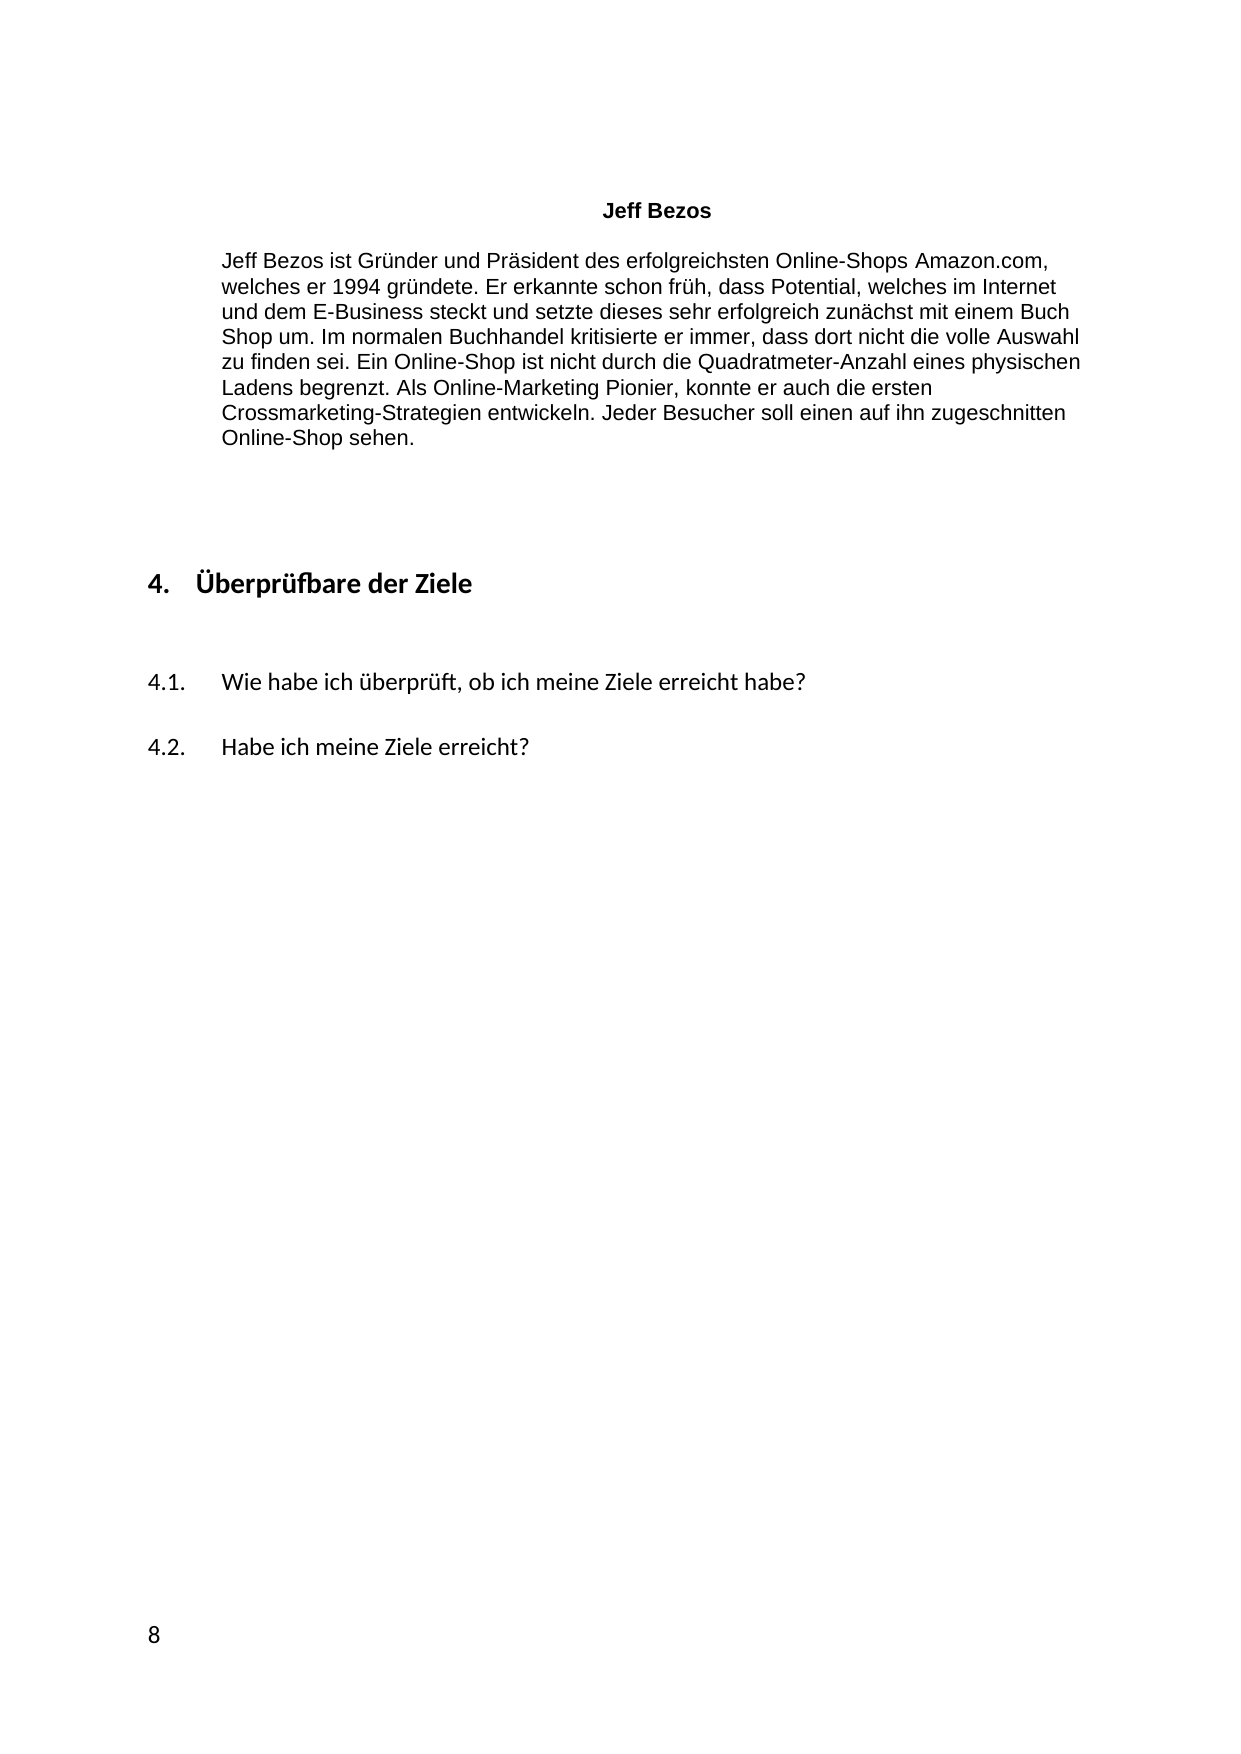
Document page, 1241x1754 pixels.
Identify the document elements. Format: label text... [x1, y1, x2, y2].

subtitle 4.1. Wie habe ich überprüft, ob ich meine Ziele erreicht habe? [148, 666, 1093, 697]
text Jeff Bezos [162, 198, 1093, 223]
subtitle 4.2. Habe ich meine Ziele erreicht? [148, 732, 1093, 762]
text Jeff Bezos ist Gründer und Präsident des erfolgreichsten Online-Shops Amazon.com, welches er 1994 gründete. Er erkannte schon früh, dass Potential, welches im Internet und dem E-Business steckt und setzte dieses sehr erfolgreich zunächst mit einem Buch Shop um. Im normalen Buchhandel kritisierte er immer, dass dort nicht die volle Auswahl zu finden sei. Ein Online-Shop ist nicht durch die Quadratmeter-Anzahl eines physischen Ladens begrenzt. Als Online-Marketing Pionier, konnte er auch die ersten Crossmarketing-Strategien entwickeln. Jeder Besucher soll einen auf ihn zugeschnitten Online-Shop sehen. [221, 248, 1093, 450]
subtitle Überprüfbare der Ziele [148, 566, 1093, 601]
